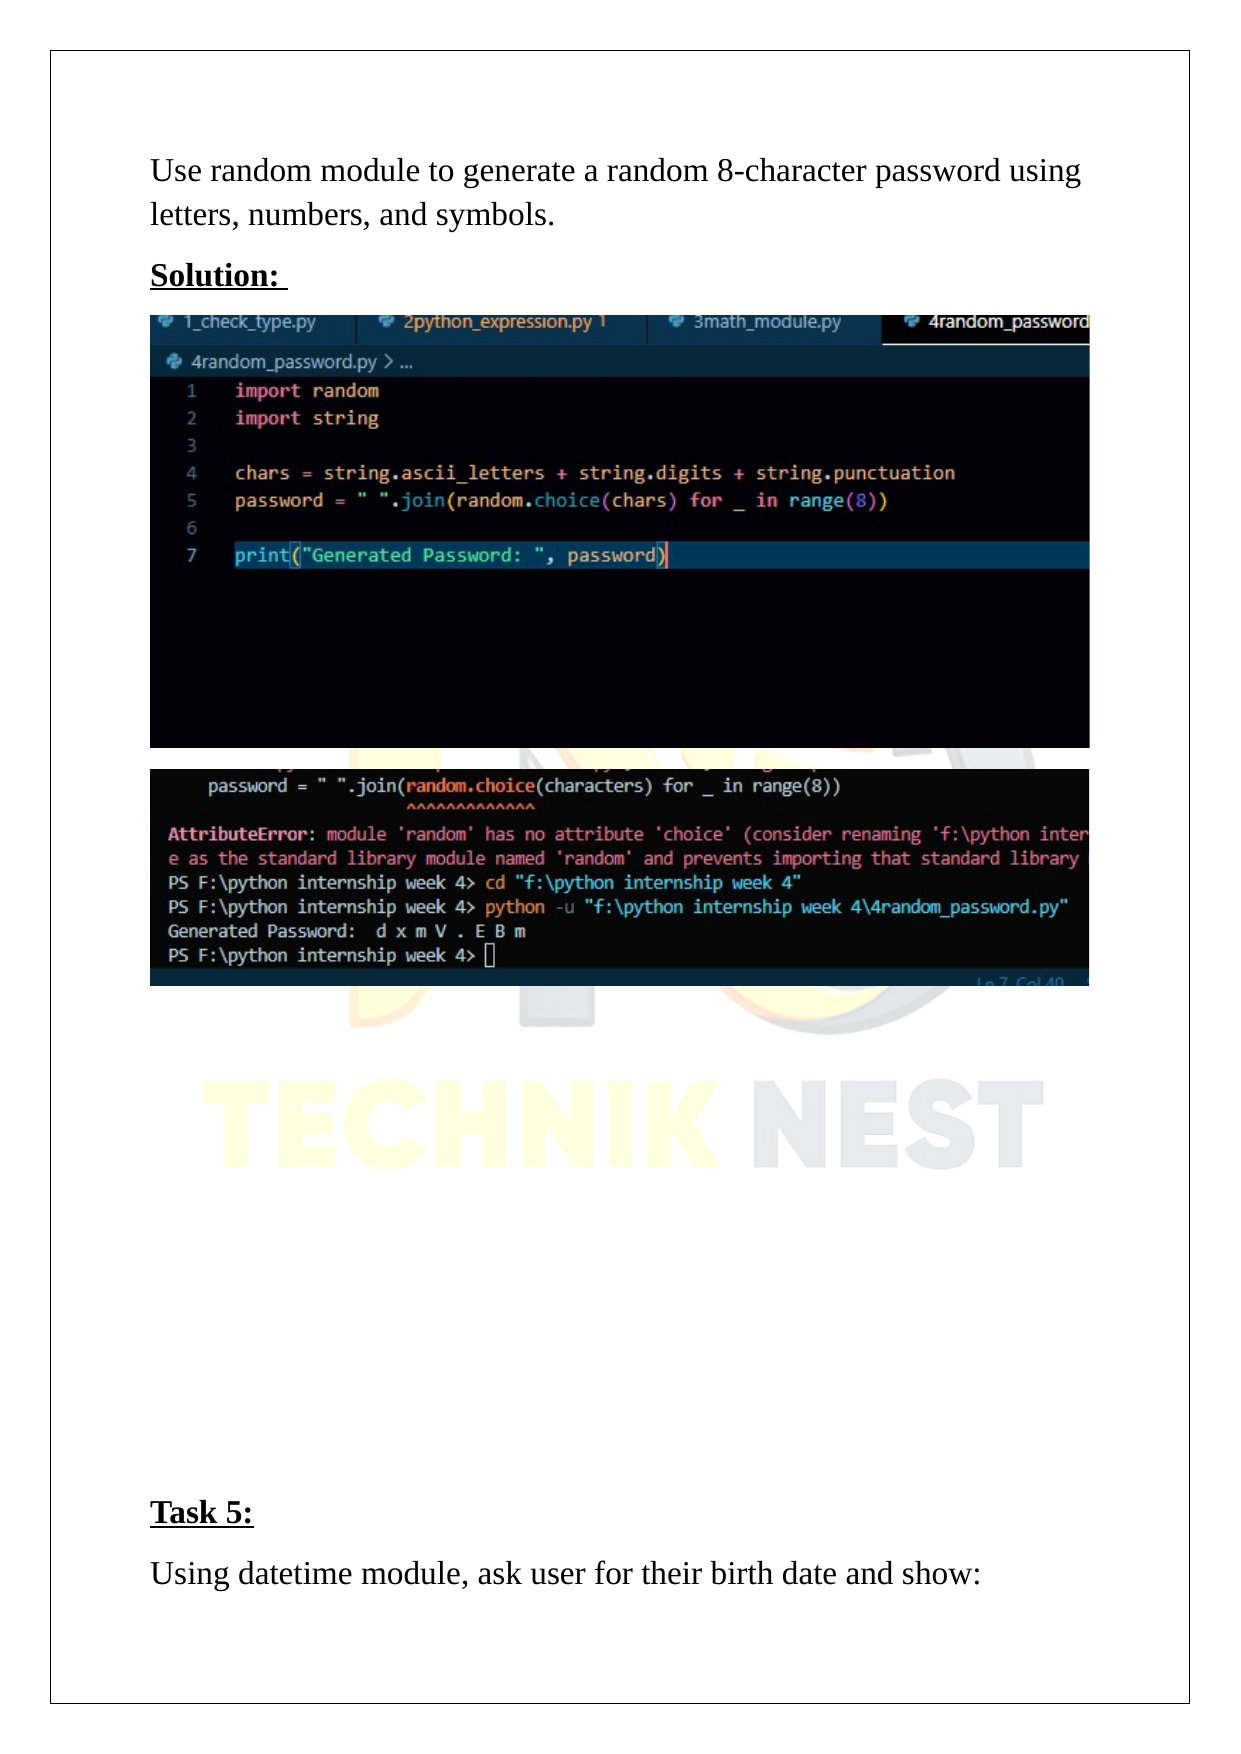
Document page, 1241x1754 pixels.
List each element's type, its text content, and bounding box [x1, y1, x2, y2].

picture [150, 315, 1090, 748]
text Using datetime module, ask user for their birth date and show: [150, 1553, 1090, 1592]
text Use random module to generate a random 8-character password using letters, numbers, and symbols. [150, 150, 1090, 232]
picture [150, 769, 1090, 986]
text Task 5: [150, 1493, 1090, 1531]
text Solution: [150, 255, 1090, 293]
